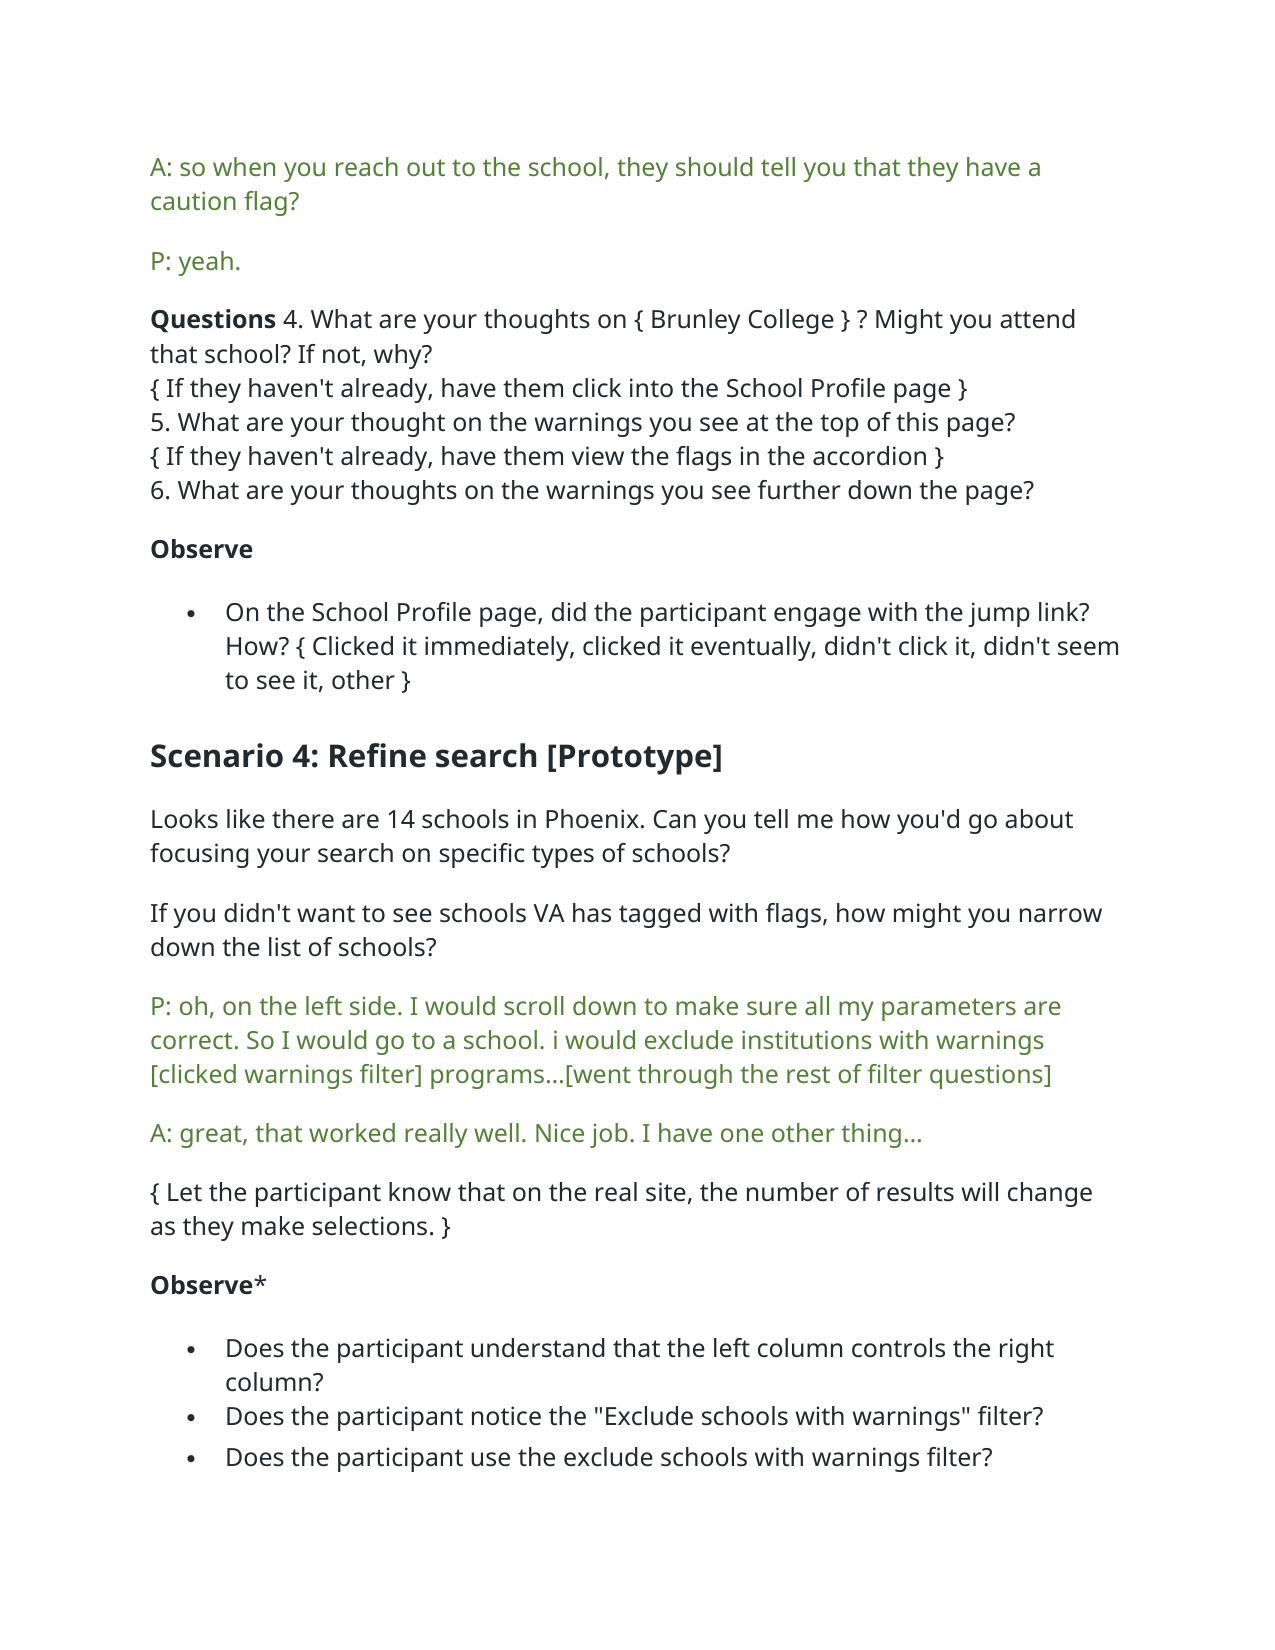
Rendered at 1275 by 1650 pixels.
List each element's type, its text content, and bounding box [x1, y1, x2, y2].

text A: so when you reach out to the school, they should tell you that they have a caution flag? [150, 150, 1125, 218]
text Observe [150, 532, 1125, 566]
text Looks like there are 14 schools in Phoenix. Can you tell me how you'd go about focusing your search on specific types of schools? [150, 802, 1125, 870]
subtitle Scenario 4: Refine search [Prototype] [150, 734, 1125, 777]
text P: yeah. [150, 243, 1125, 277]
text If you didn't want to see schools VA has tagged with flags, how might you narrow down the list of schools? [150, 895, 1125, 963]
text Questions 4. What are your thoughts on { Brunley College } ? Might you attend that school? If not, why? { If they haven't already, have them click into the School Profile page } 5. What are your thought on the warnings you see at the top of this page? { If they haven't already, have them view the flags in the accordion } 6. What are your thoughts on the warnings you see further down the page? [150, 302, 1125, 507]
text P: oh, on the left side. I would scroll down to make sure all my parameters are correct. So I would go to a school. i would exclude institutions with warnings [clicked warnings filter] programs…[went through the rest of filter questions] [150, 988, 1125, 1091]
list Does the participant notice the "Exclude schools with warnings" filter? [187, 1399, 1125, 1433]
list On the School Profile page, did the participant engage with the jump link? How? { Clicked it immediately, clicked it eventually, didn't click it, didn't seem to see it, other } [187, 595, 1125, 697]
list Does the participant use the exclude schools with warnings filter? [187, 1439, 1125, 1473]
text A: great, that worked really well. Nice job. I have one other thing… [150, 1116, 1125, 1149]
list Does the participant understand that the left column controls the right column? [187, 1331, 1125, 1399]
text { Let the participant know that on the real site, the number of results will change as they make selections. } [150, 1174, 1125, 1243]
text Observe* [150, 1268, 1125, 1302]
